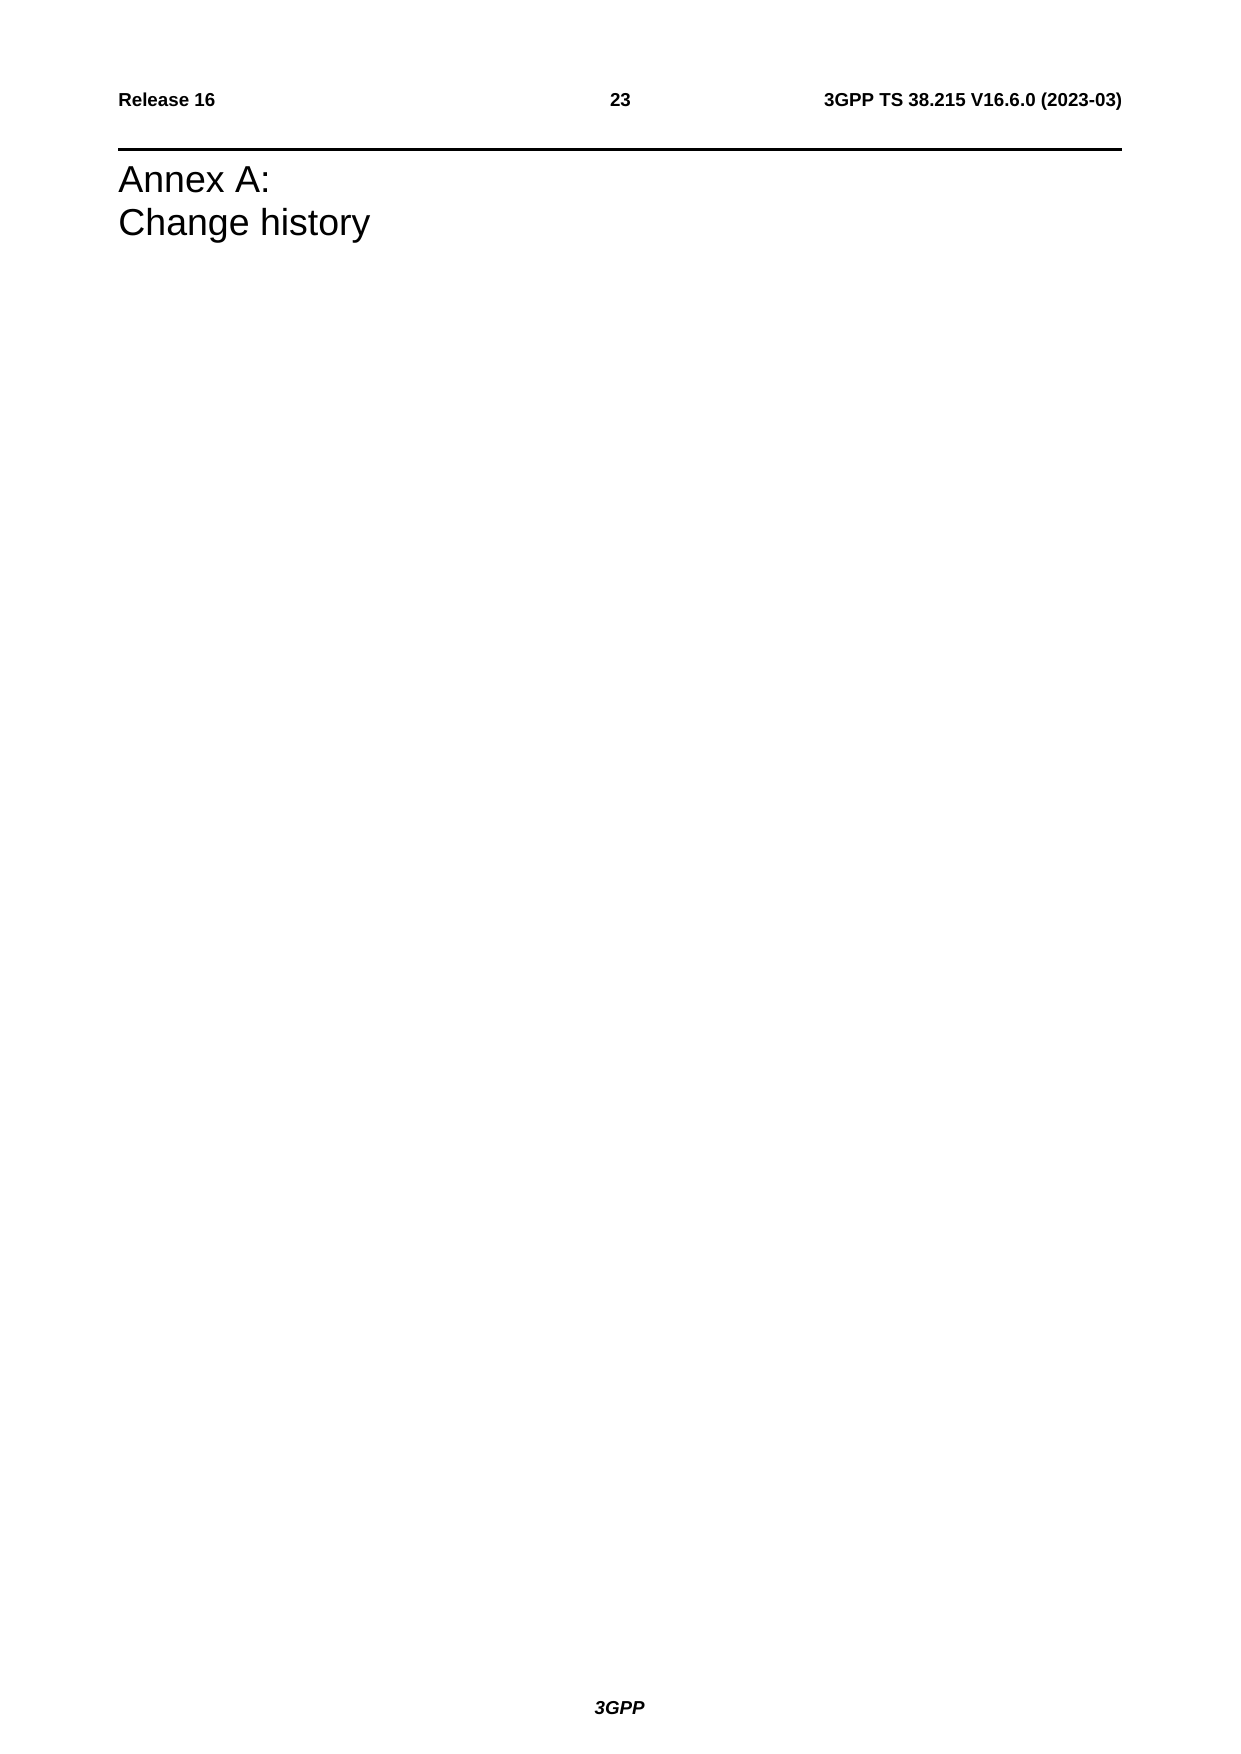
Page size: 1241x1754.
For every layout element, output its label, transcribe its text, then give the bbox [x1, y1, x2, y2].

subtitle Annex A: Change history [118, 151, 1122, 243]
